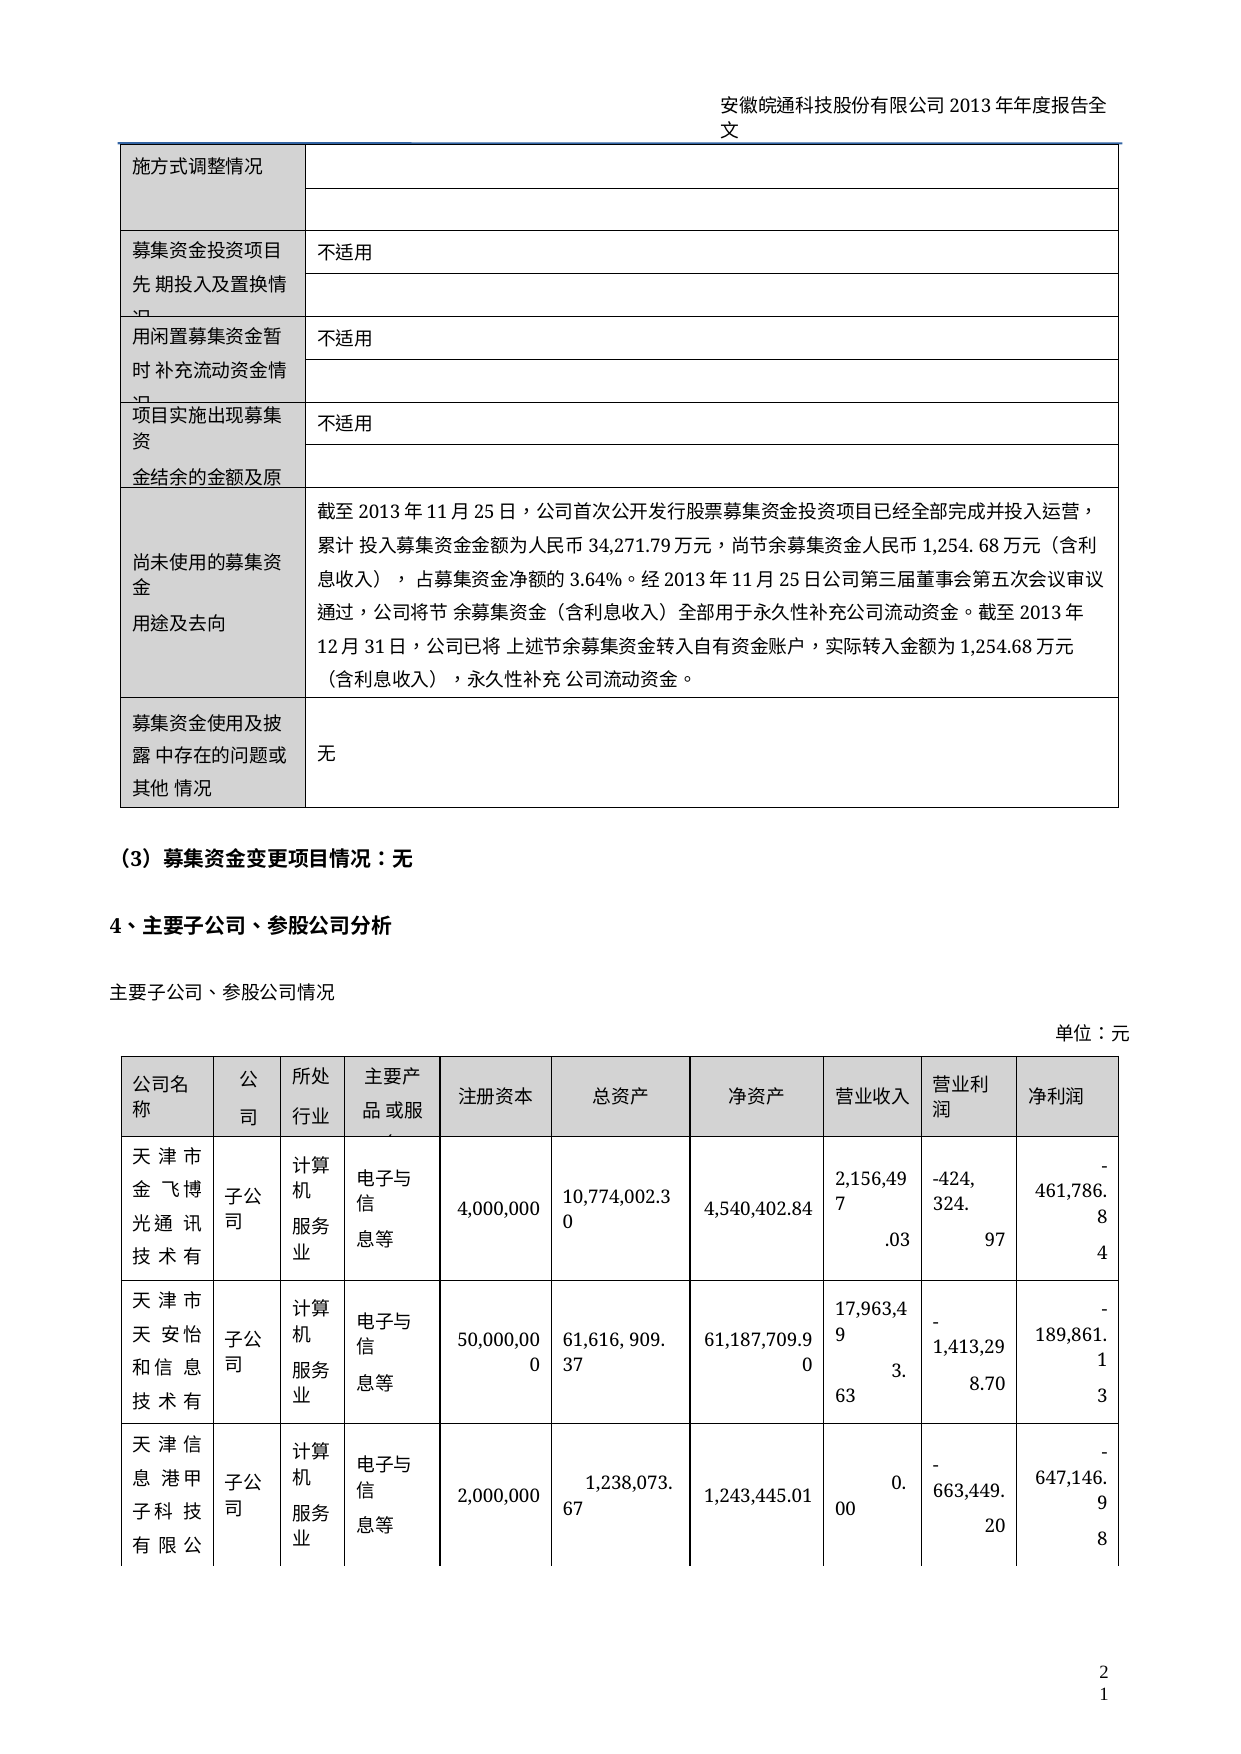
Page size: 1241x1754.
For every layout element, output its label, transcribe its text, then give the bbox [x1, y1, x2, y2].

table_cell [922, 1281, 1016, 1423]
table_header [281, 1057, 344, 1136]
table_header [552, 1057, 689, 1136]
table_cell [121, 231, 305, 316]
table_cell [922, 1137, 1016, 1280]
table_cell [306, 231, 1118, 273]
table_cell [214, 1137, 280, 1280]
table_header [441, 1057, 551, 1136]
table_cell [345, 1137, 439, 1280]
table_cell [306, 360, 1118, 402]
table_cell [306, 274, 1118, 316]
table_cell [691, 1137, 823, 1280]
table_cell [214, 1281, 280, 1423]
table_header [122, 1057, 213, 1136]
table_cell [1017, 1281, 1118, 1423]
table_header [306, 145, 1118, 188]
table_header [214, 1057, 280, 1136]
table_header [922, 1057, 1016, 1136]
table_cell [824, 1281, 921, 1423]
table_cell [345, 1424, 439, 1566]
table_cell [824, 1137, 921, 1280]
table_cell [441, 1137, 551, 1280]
text 4、主要子公司、参股公司分析 [109, 912, 1130, 940]
text （3）募集资金变更项目情况：无 [109, 844, 1130, 872]
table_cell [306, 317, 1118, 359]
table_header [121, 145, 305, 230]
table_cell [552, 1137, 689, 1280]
text 主要子公司、参股公司情况 [109, 980, 1130, 1005]
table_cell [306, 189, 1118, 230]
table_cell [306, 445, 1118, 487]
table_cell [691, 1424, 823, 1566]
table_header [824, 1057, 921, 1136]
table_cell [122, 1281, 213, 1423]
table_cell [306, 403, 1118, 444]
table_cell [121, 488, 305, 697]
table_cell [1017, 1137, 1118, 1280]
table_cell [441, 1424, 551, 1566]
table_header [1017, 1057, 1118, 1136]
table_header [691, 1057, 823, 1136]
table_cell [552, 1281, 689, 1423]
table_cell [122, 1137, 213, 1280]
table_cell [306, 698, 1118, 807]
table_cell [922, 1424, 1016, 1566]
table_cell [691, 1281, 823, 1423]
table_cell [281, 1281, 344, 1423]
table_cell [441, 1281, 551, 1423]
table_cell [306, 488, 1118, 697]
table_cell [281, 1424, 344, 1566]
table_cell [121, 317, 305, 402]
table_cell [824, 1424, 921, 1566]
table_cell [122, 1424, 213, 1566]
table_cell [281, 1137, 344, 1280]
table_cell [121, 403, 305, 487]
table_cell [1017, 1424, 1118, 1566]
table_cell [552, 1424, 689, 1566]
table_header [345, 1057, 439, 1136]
text 单位：元 [109, 1020, 1130, 1045]
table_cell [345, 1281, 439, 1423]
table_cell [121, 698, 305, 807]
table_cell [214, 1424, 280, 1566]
